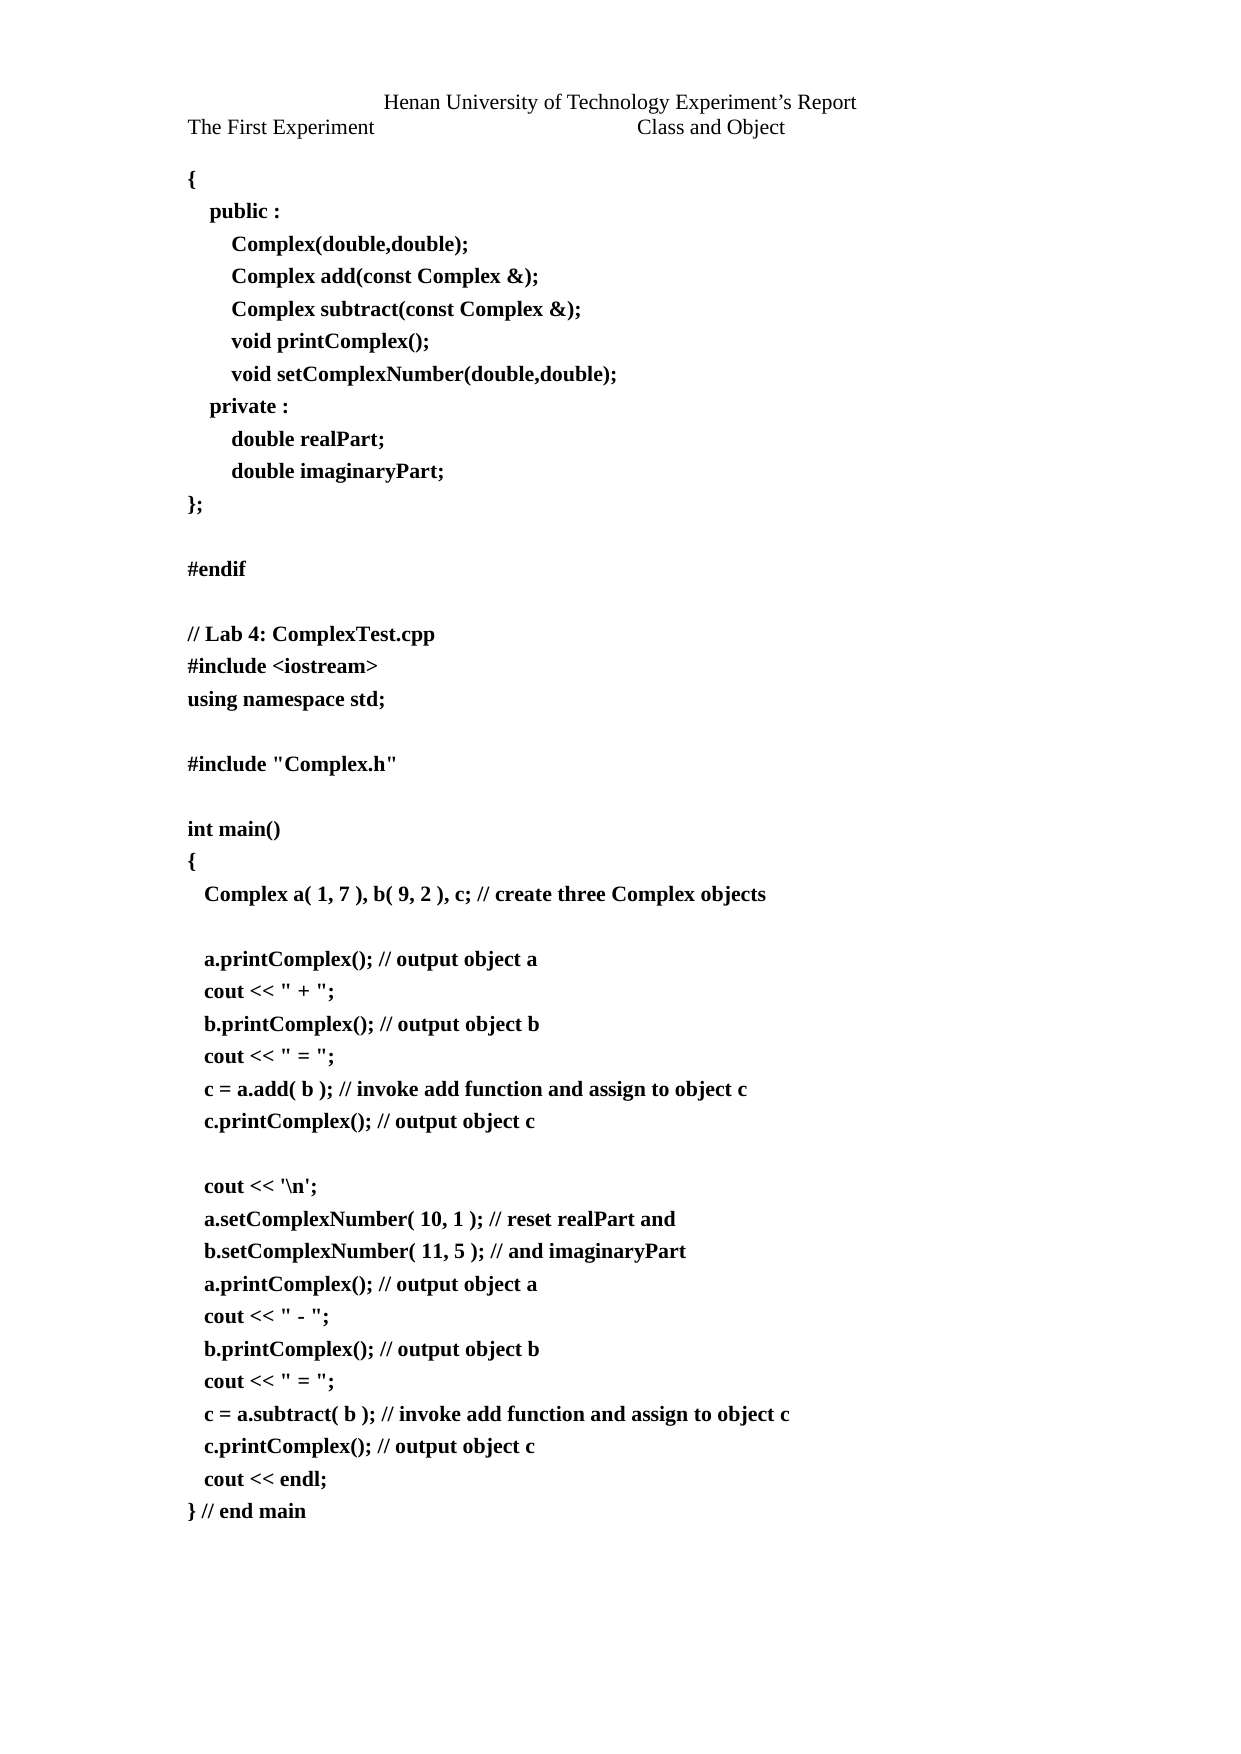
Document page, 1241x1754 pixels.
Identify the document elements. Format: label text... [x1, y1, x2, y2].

text cout << " - "; [187, 1299, 1053, 1332]
text Complex a( 1, 7 ), b( 9, 2 ), c; // create three Complex objects [187, 877, 1053, 909]
text }; [187, 487, 1053, 519]
text Complex(double,double); [187, 227, 1053, 259]
text cout << endl; [187, 1462, 1053, 1494]
text cout << " = "; [187, 1039, 1053, 1072]
text #endif [187, 552, 1053, 584]
text #include <iostream> [187, 649, 1053, 682]
text b.setComplexNumber( 11, 5 ); // and imaginaryPart [187, 1234, 1053, 1267]
text public : [187, 194, 1053, 227]
text c = a.add( b ); // invoke add function and assign to object c [187, 1072, 1053, 1104]
text Complex subtract(const Complex &); [187, 292, 1053, 324]
text c = a.subtract( b ); // invoke add function and assign to object c [187, 1397, 1053, 1429]
text cout << " + "; [187, 974, 1053, 1007]
text } // end main [187, 1494, 1053, 1527]
text using namespace std; [187, 682, 1053, 714]
text b.printComplex(); // output object b [187, 1007, 1053, 1039]
text cout << '\n'; [187, 1169, 1053, 1202]
text b.printComplex(); // output object b [187, 1332, 1053, 1364]
text private : [187, 389, 1053, 422]
text { [187, 162, 1053, 194]
text cout << " = "; [187, 1364, 1053, 1397]
text { [187, 844, 1053, 877]
text void setComplexNumber(double,double); [187, 357, 1053, 389]
text int main() [187, 812, 1053, 844]
text c.printComplex(); // output object c [187, 1104, 1053, 1137]
text double imaginaryPart; [187, 454, 1053, 487]
text double realPart; [187, 422, 1053, 454]
text a.printComplex(); // output object a [187, 1267, 1053, 1299]
text a.printComplex(); // output object a [187, 942, 1053, 974]
text a.setComplexNumber( 10, 1 ); // reset realPart and [187, 1202, 1053, 1234]
text #include "Complex.h" [187, 747, 1053, 779]
text c.printComplex(); // output object c [187, 1429, 1053, 1462]
text Complex add(const Complex &); [187, 259, 1053, 292]
text void printComplex(); [187, 324, 1053, 357]
text // Lab 4: ComplexTest.cpp [187, 617, 1053, 649]
